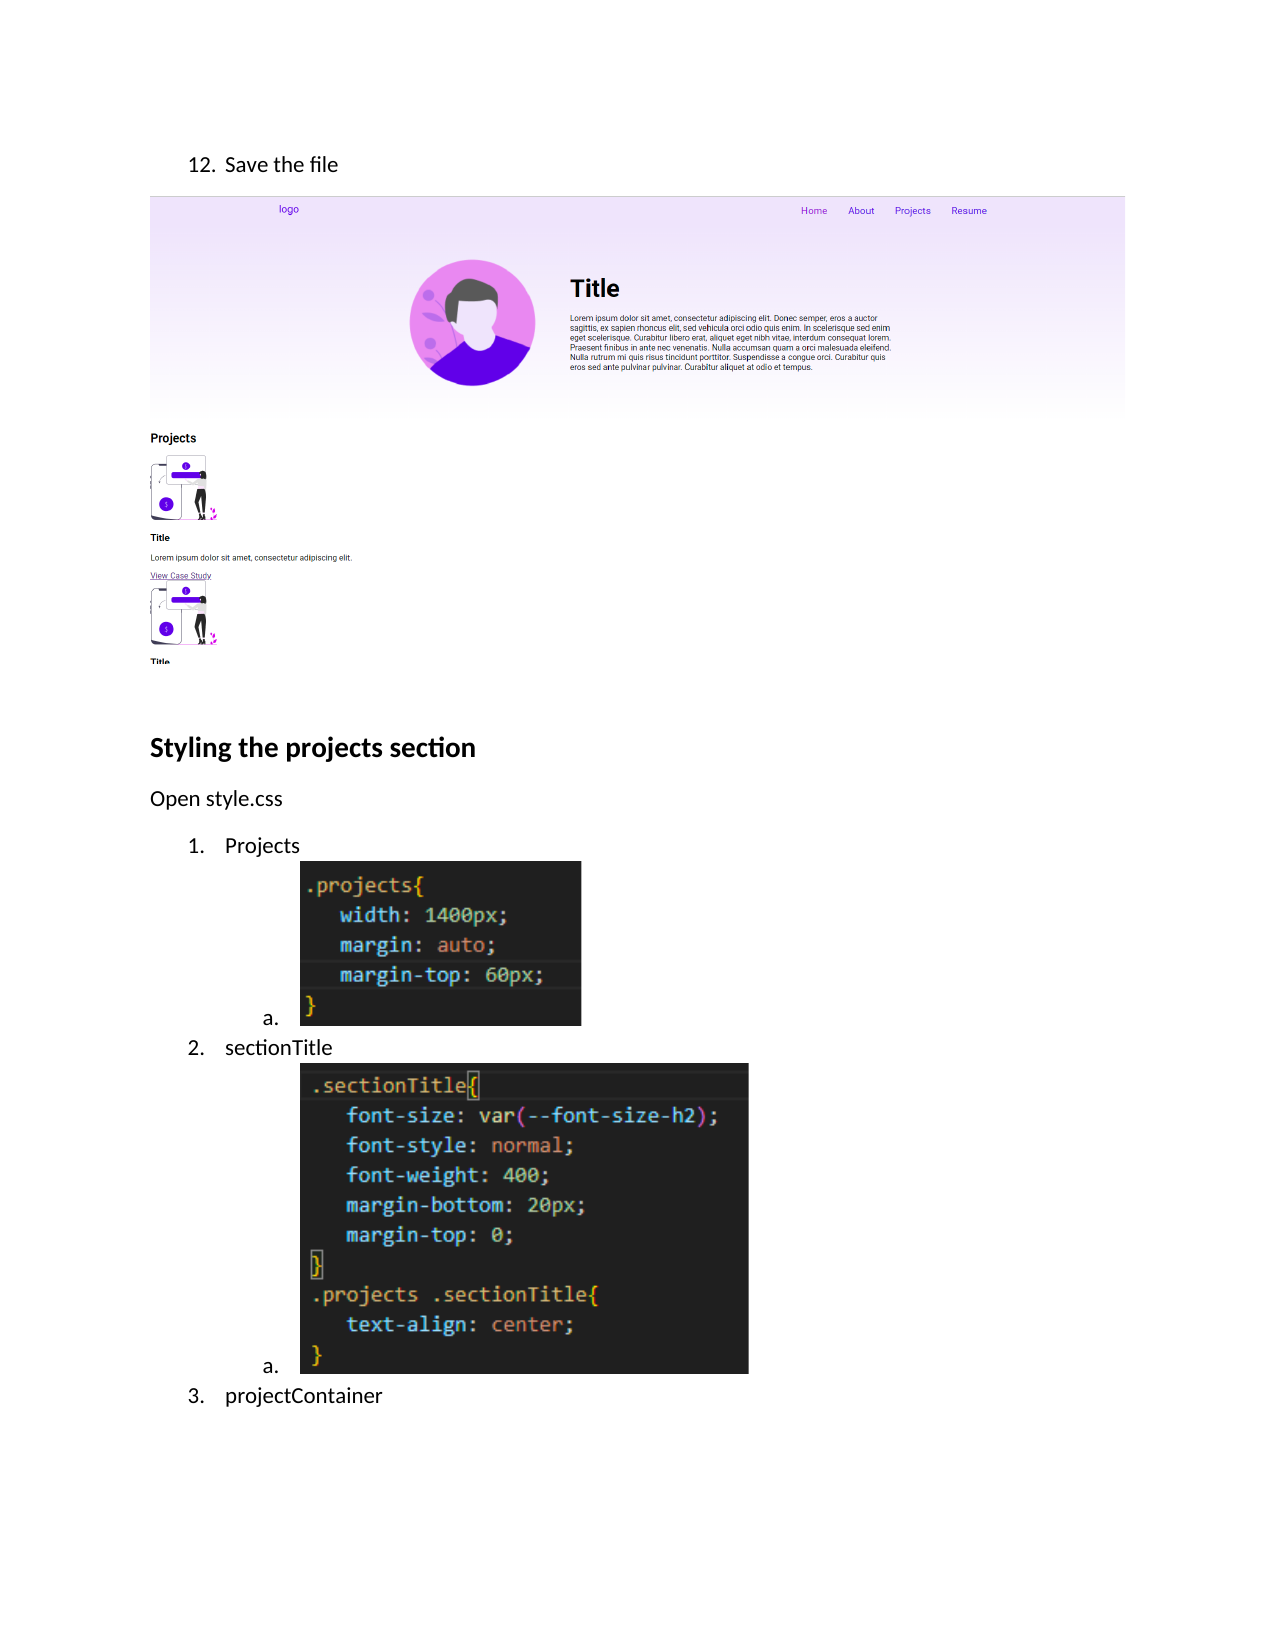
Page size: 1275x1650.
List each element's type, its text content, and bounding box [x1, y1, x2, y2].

list projectContainer [187, 1381, 1125, 1409]
list Projects [187, 831, 1125, 859]
picture [300, 861, 582, 1026]
picture [300, 1063, 749, 1374]
list sectionTitle [187, 1033, 1125, 1062]
text Open style.css [150, 784, 1125, 812]
list Save the file [187, 150, 1125, 178]
picture [150, 196, 1125, 664]
text Styling the projects section [150, 729, 1125, 765]
